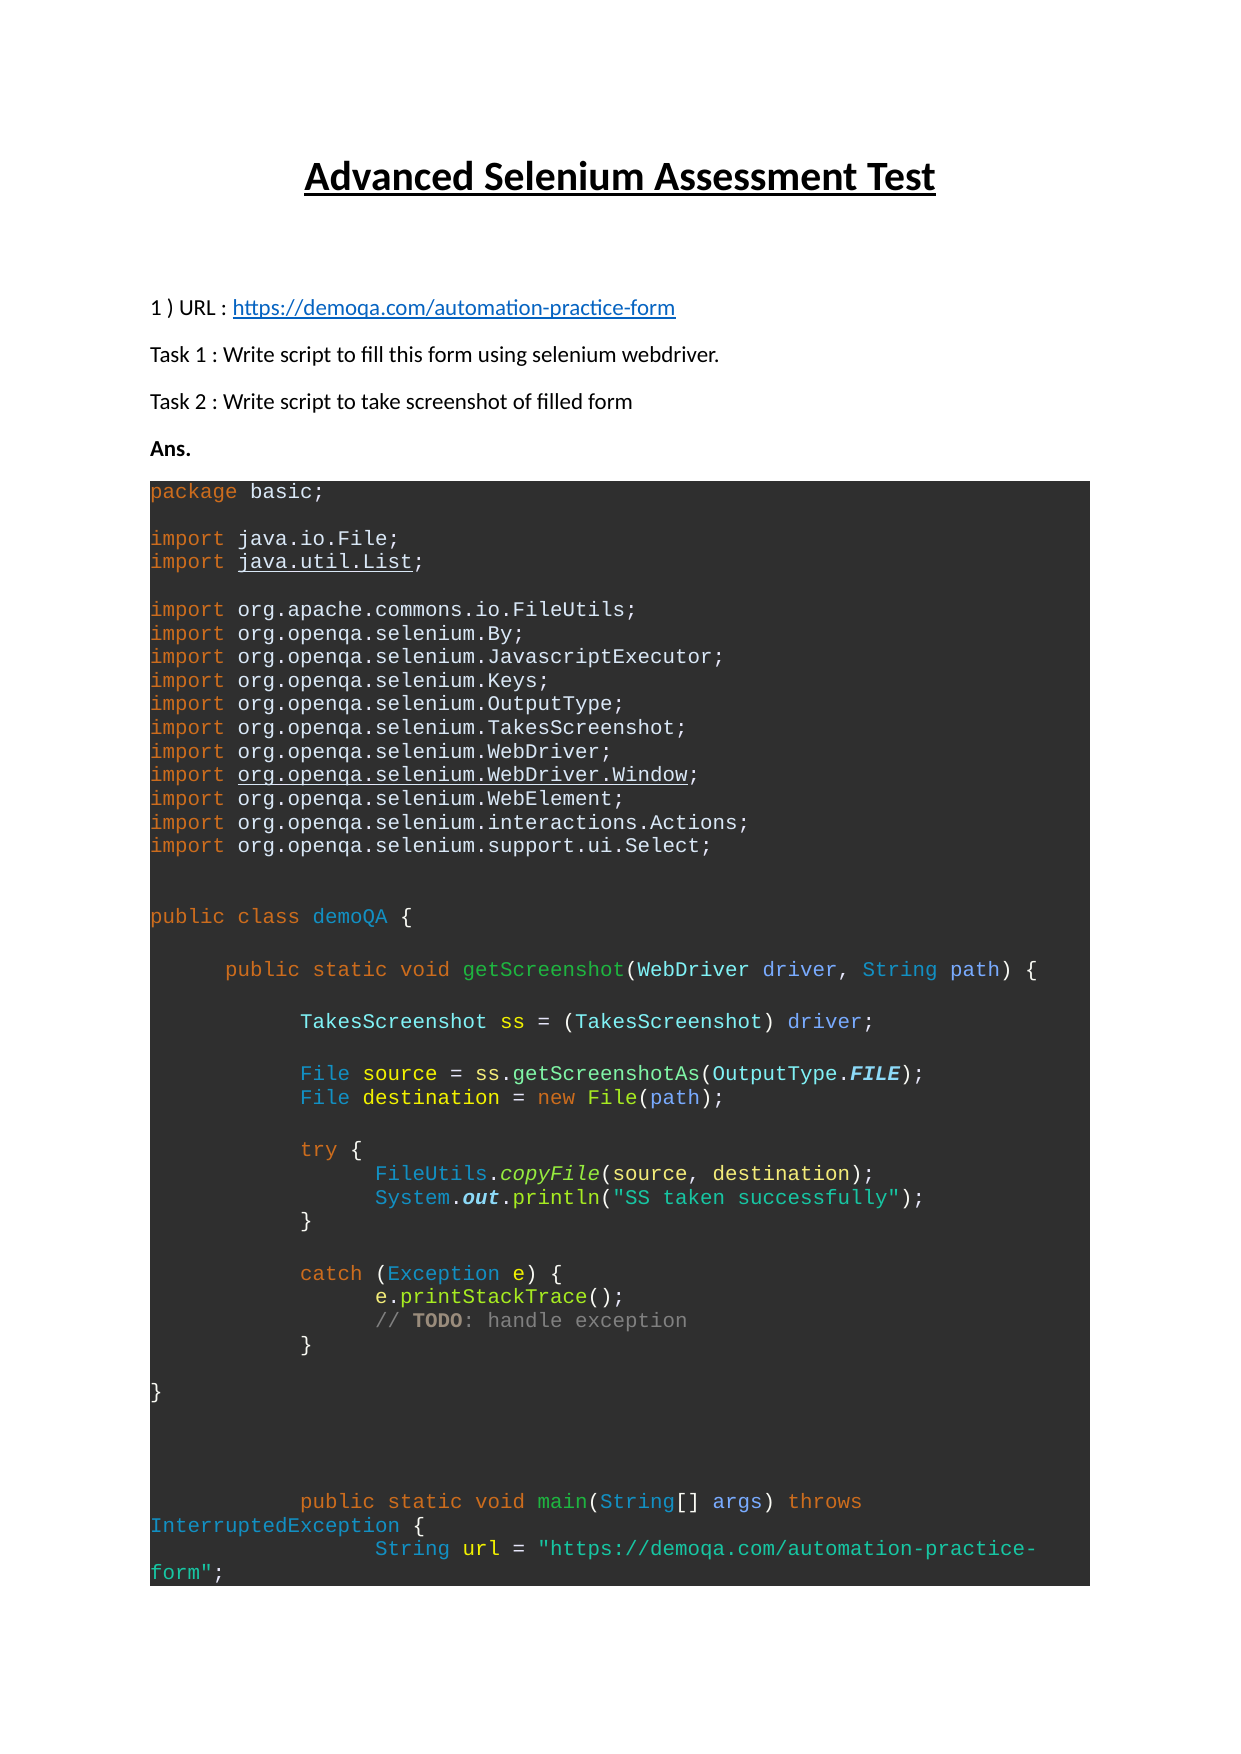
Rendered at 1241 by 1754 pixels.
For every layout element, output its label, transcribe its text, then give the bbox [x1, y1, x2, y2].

text import java.io.File; [150, 528, 1090, 552]
text public class demoQA { [150, 906, 1090, 930]
text Advanced Selenium Assessment Test [150, 150, 1090, 201]
text import org.openqa.selenium.WebDriver; [150, 741, 1090, 764]
text import org.apache.commons.io.FileUtils; [150, 599, 1090, 622]
text TakesScreenshot ss = (TakesScreenshot) driver; [150, 1011, 1090, 1035]
text String url = "https://demoqa.com/automation-practice-form"; [150, 1538, 1090, 1586]
text import org.openqa.selenium.WebDriver.Window; [150, 764, 1090, 788]
text // TODO: handle exception [150, 1310, 1090, 1334]
text Task 1 : Write script to fill this form using selenium webdriver. [150, 340, 1090, 368]
text import org.openqa.selenium.interactions.Actions; [150, 812, 1090, 835]
text } [150, 1210, 1090, 1234]
text FileUtils.copyFile(source, destination); [150, 1163, 1090, 1187]
text package basic; [150, 481, 1090, 504]
text } [150, 1381, 1090, 1405]
text import org.openqa.selenium.By; [150, 622, 1090, 646]
text File source = ss.getScreenshotAs(OutputType.FILE); [150, 1063, 1090, 1087]
text import org.openqa.selenium.WebElement; [150, 788, 1090, 812]
text public static void getScreenshot(WebDriver driver, String path) { [150, 959, 1090, 982]
text import java.util.List; [150, 552, 1090, 575]
text } [150, 1334, 1090, 1357]
text e.printStackTrace(); [150, 1286, 1090, 1310]
text import org.openqa.selenium.TakesScreenshot; [150, 717, 1090, 741]
text Task 2 : Write script to take screenshot of filled form [150, 387, 1090, 415]
text File destination = new File(path); [150, 1087, 1090, 1111]
text try { [150, 1139, 1090, 1163]
text catch (Exception e) { [150, 1263, 1090, 1286]
text import org.openqa.selenium.OutputType; [150, 693, 1090, 717]
text 1 ) URL : https://demoqa.com/automation-practice-form [150, 293, 1090, 321]
text import org.openqa.selenium.support.ui.Select; [150, 835, 1090, 859]
text System.out.println("SS taken successfully"); [150, 1187, 1090, 1210]
text public static void main(String[] args) throws InterruptedException { [150, 1491, 1090, 1538]
text import org.openqa.selenium.JavascriptExecutor; [150, 646, 1090, 670]
text Ans. [150, 434, 1090, 462]
text import org.openqa.selenium.Keys; [150, 670, 1090, 693]
